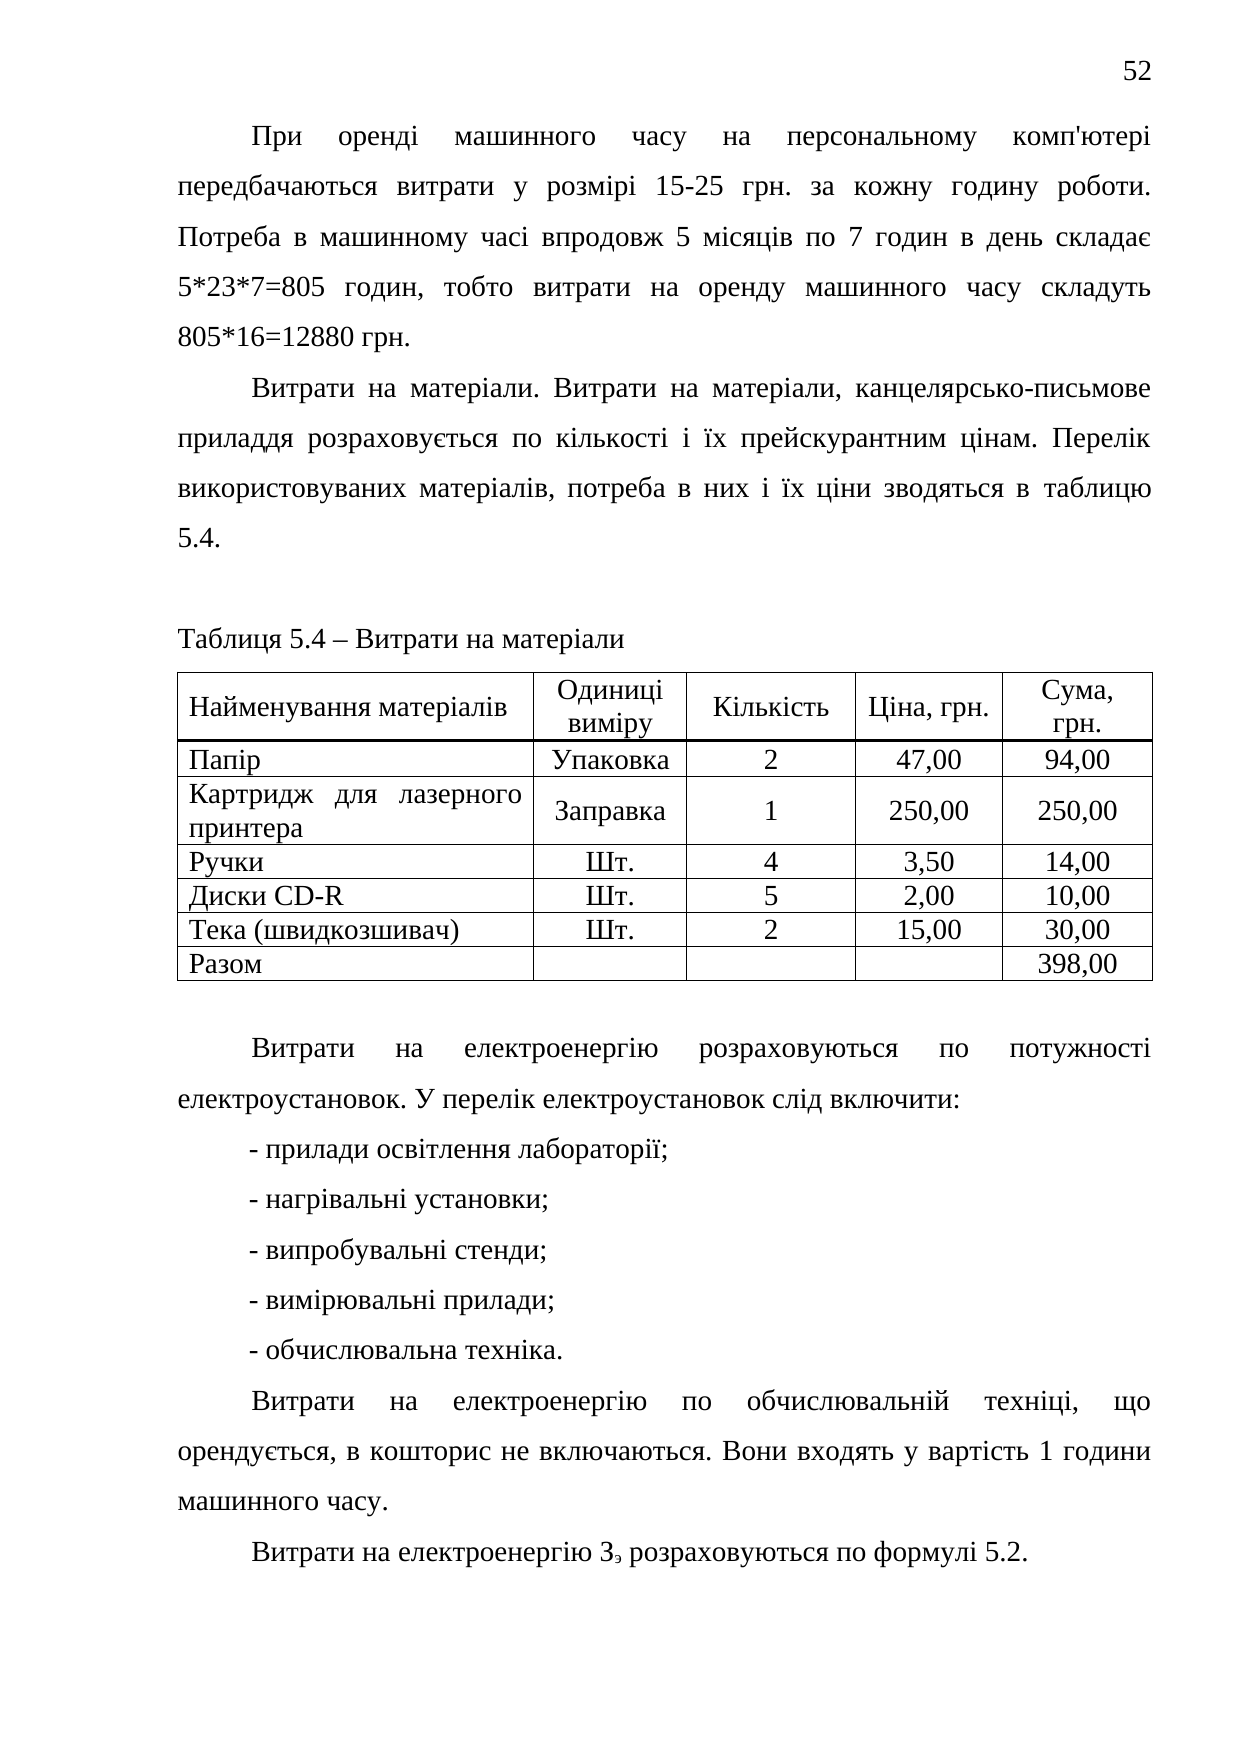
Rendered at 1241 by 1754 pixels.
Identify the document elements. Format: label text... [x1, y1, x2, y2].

text - випробувальні стенди; [177, 1232, 1152, 1265]
table_cell [856, 947, 1002, 980]
table_cell 94,00 [1003, 742, 1152, 776]
table_cell Шт. [534, 913, 686, 946]
text - обчислювальна техніка. [177, 1332, 1152, 1366]
table_cell Тека (швидкозшивач) [178, 913, 533, 946]
table_header Найменування матеріалів [178, 673, 533, 739]
table_cell [534, 947, 686, 980]
table_header Ціна, грн. [856, 673, 1002, 739]
table_header Сума, грн. [1003, 673, 1152, 739]
text Витрати на електроенергію по обчислювальній техніці, що орендується, в кошторис не включаються. Вони входять у вартість 1 години машинного часу. [177, 1383, 1152, 1517]
table_header Одиниці виміру [534, 673, 686, 739]
table_cell 398,00 [1003, 947, 1152, 980]
table_cell Диски CD-R [178, 879, 533, 912]
table_cell 10,00 [1003, 879, 1152, 912]
table_cell 2 [687, 913, 855, 946]
table_cell Ручки [178, 845, 533, 877]
text - нагрівальні установки; [177, 1181, 1152, 1215]
table_cell 4 [687, 845, 855, 877]
table_cell 15,00 [856, 913, 1002, 946]
table_cell Папір [178, 742, 533, 776]
table_cell 3,50 [856, 845, 1002, 877]
table_cell Картридж для лазерного принтера [178, 777, 533, 843]
text - прилади освітлення лабораторії; [177, 1131, 1152, 1165]
table_cell 47,00 [856, 742, 1002, 776]
table_cell 1 [687, 777, 855, 843]
table_cell 5 [687, 879, 855, 912]
table_cell Упаковка [534, 742, 686, 776]
table_cell Разом [178, 947, 533, 980]
table_cell 250,00 [1003, 777, 1152, 843]
table_cell 250,00 [856, 777, 1002, 843]
table_header Кількість [687, 673, 855, 739]
table_cell 14,00 [1003, 845, 1152, 877]
text Витрати на електроенергію Зэ розраховуються по формулі 5.2. [177, 1534, 1152, 1567]
table_cell Шт. [534, 879, 686, 912]
table_cell 30,00 [1003, 913, 1152, 946]
table_cell Шт. [534, 845, 686, 877]
text Витрати на електроенергію розраховуються по потужності електроустановок. У перелік електроустановок слід включити: [177, 1031, 1152, 1114]
text При оренді машинного часу на персональному комп'ютері передбачаються витрати у розмірі 15-25 грн. за кожну годину роботи. Потреба в машинному часі впродовж 5 місяців по 7 годин в день складає 5*23*7=805 годин, тобто витрати на оренду машинного часу складуть 805*16=12880 грн. [177, 118, 1152, 353]
text - вимірювальні прилади; [177, 1282, 1152, 1316]
table_cell 2,00 [856, 879, 1002, 912]
text Витрати на матеріали. Витрати на матеріали, канцелярсько-письмове приладдя розраховується по кількості і їх прейскурантним цінам. Перелік використовуваних матеріалів, потреба в них і їх ціни зводяться в таблицю 5.4. [177, 370, 1152, 554]
table_cell 2 [687, 742, 855, 776]
table_cell Заправка [534, 777, 686, 843]
table_cell [687, 947, 855, 980]
text Таблиця 5.4 – Витрати на матеріали [177, 621, 1152, 655]
